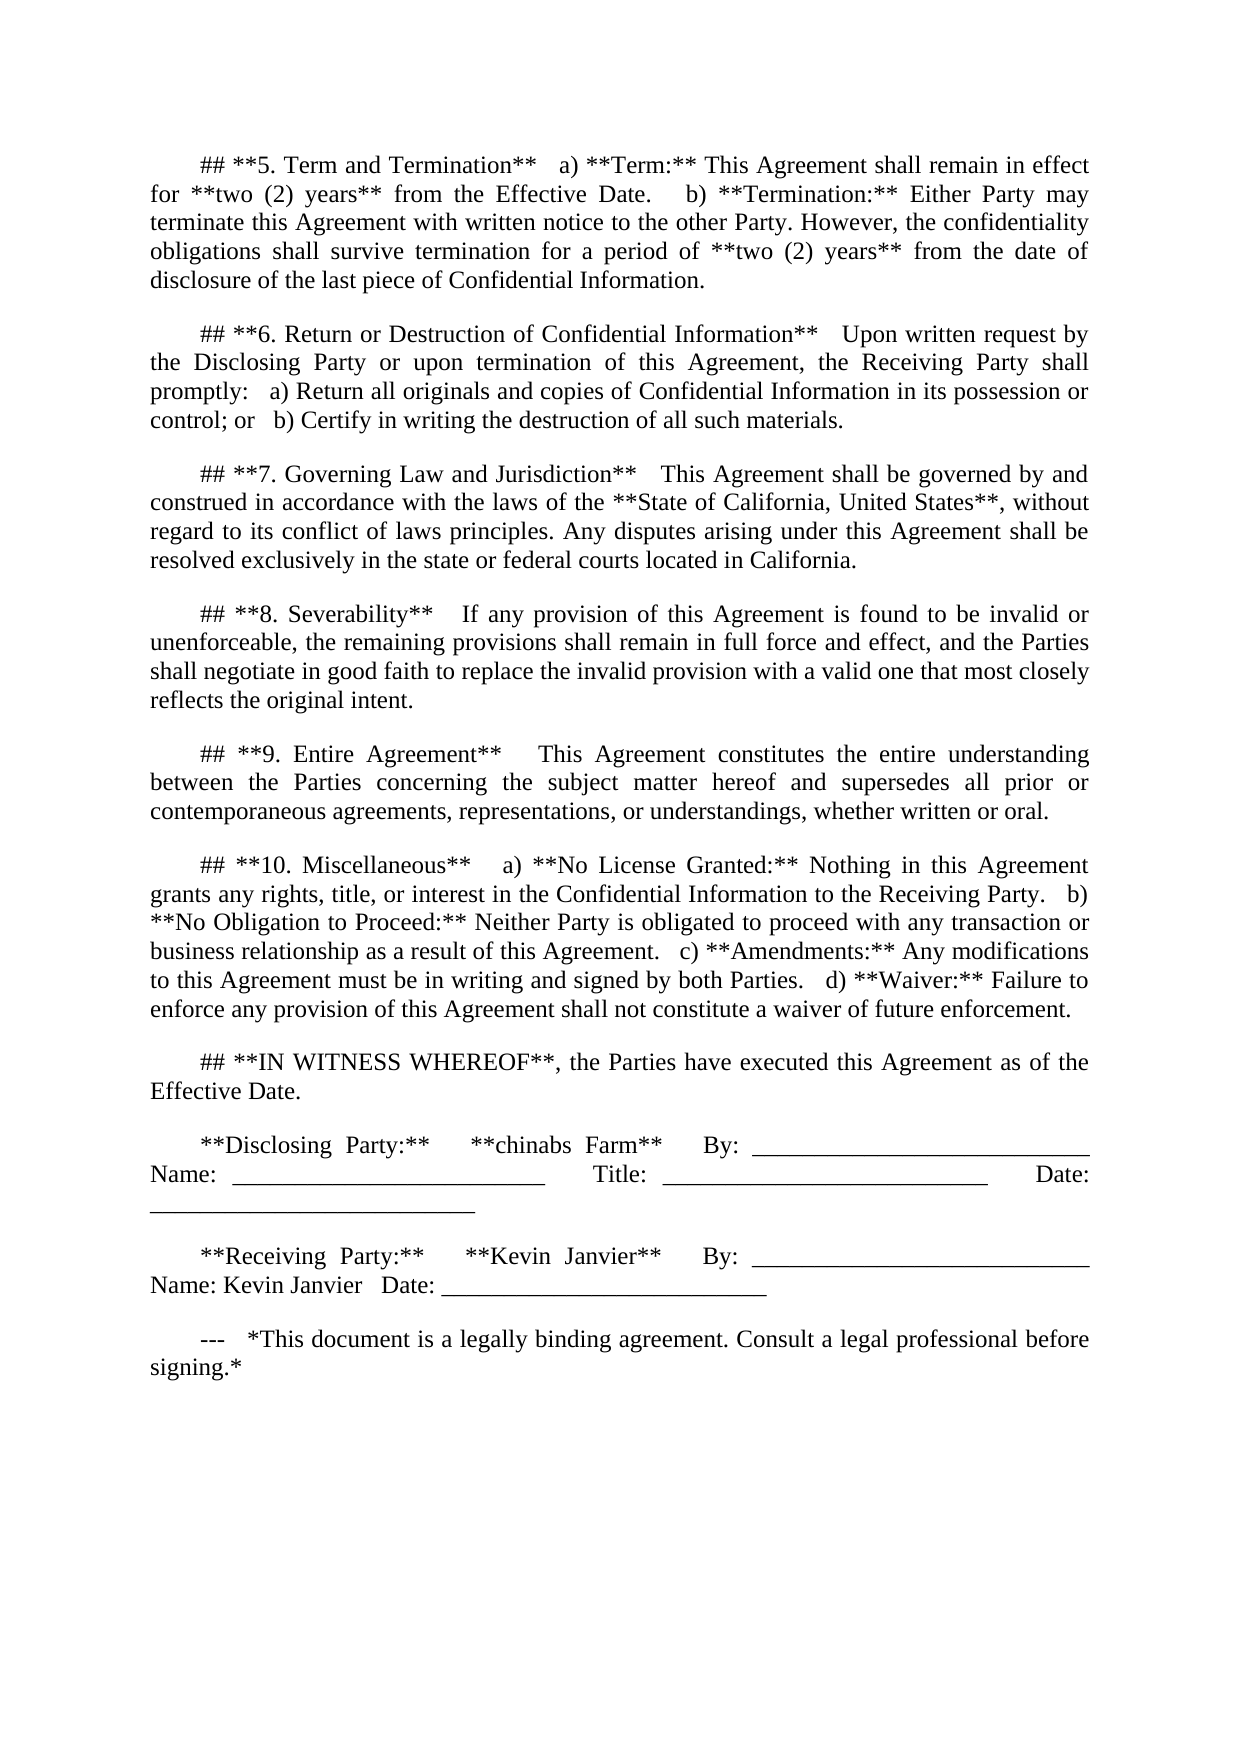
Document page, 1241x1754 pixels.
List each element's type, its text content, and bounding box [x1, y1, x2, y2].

text --- *This document is a legally binding agreement. Consult a legal professional before signing.* [150, 1324, 1090, 1381]
text ## **5. Term and Termination** a) **Term:** This Agreement shall remain in effect for **two (2) years** from the Effective Date. b) **Termination:** Either Party may terminate this Agreement with written notice to the other Party. However, the confidentiality obligations shall survive termination for a period of **two (2) years** from the date of disclosure of the last piece of Confidential Information. [150, 150, 1090, 294]
text ## **7. Governing Law and Jurisdiction** This Agreement shall be governed by and construed in accordance with the laws of the **State of California, United States**, without regard to its conflict of laws principles. Any disputes arising under this Agreement shall be resolved exclusively in the state or federal courts located in California. [150, 459, 1090, 574]
text **Disclosing Party:** **chinabs Farm** By: ___________________________ Name: _________________________ Title: __________________________ Date: __________________________ [150, 1130, 1090, 1216]
text **Receiving Party:** **Kevin Janvier** By: ___________________________ Name: Kevin Janvier Date: __________________________ [150, 1241, 1090, 1299]
text ## **8. Severability** If any provision of this Agreement is found to be invalid or unenforceable, the remaining provisions shall remain in full force and effect, and the Parties shall negotiate in good faith to replace the invalid provision with a valid one that most closely reflects the original intent. [150, 599, 1090, 714]
text ## **6. Return or Destruction of Confidential Information** Upon written request by the Disclosing Party or upon termination of this Agreement, the Receiving Party shall promptly: a) Return all originals and copies of Confidential Information in its possession or control; or b) Certify in writing the destruction of all such materials. [150, 319, 1090, 434]
text ## **9. Entire Agreement** This Agreement constitutes the entire understanding between the Parties concerning the subject matter hereof and supersedes all prior or contemporaneous agreements, representations, or understandings, whether written or oral. [150, 739, 1090, 825]
text ## **10. Miscellaneous** a) **No License Granted:** Nothing in this Agreement grants any rights, title, or interest in the Confidential Information to the Receiving Party. b) **No Obligation to Proceed:** Neither Party is obligated to proceed with any transaction or business relationship as a result of this Agreement. c) **Amendments:** Any modifications to this Agreement must be in writing and signed by both Parties. d) **Waiver:** Failure to enforce any provision of this Agreement shall not constitute a waiver of future enforcement. [150, 850, 1090, 1022]
text ## **IN WITNESS WHEREOF**, the Parties have executed this Agreement as of the Effective Date. [150, 1047, 1090, 1105]
